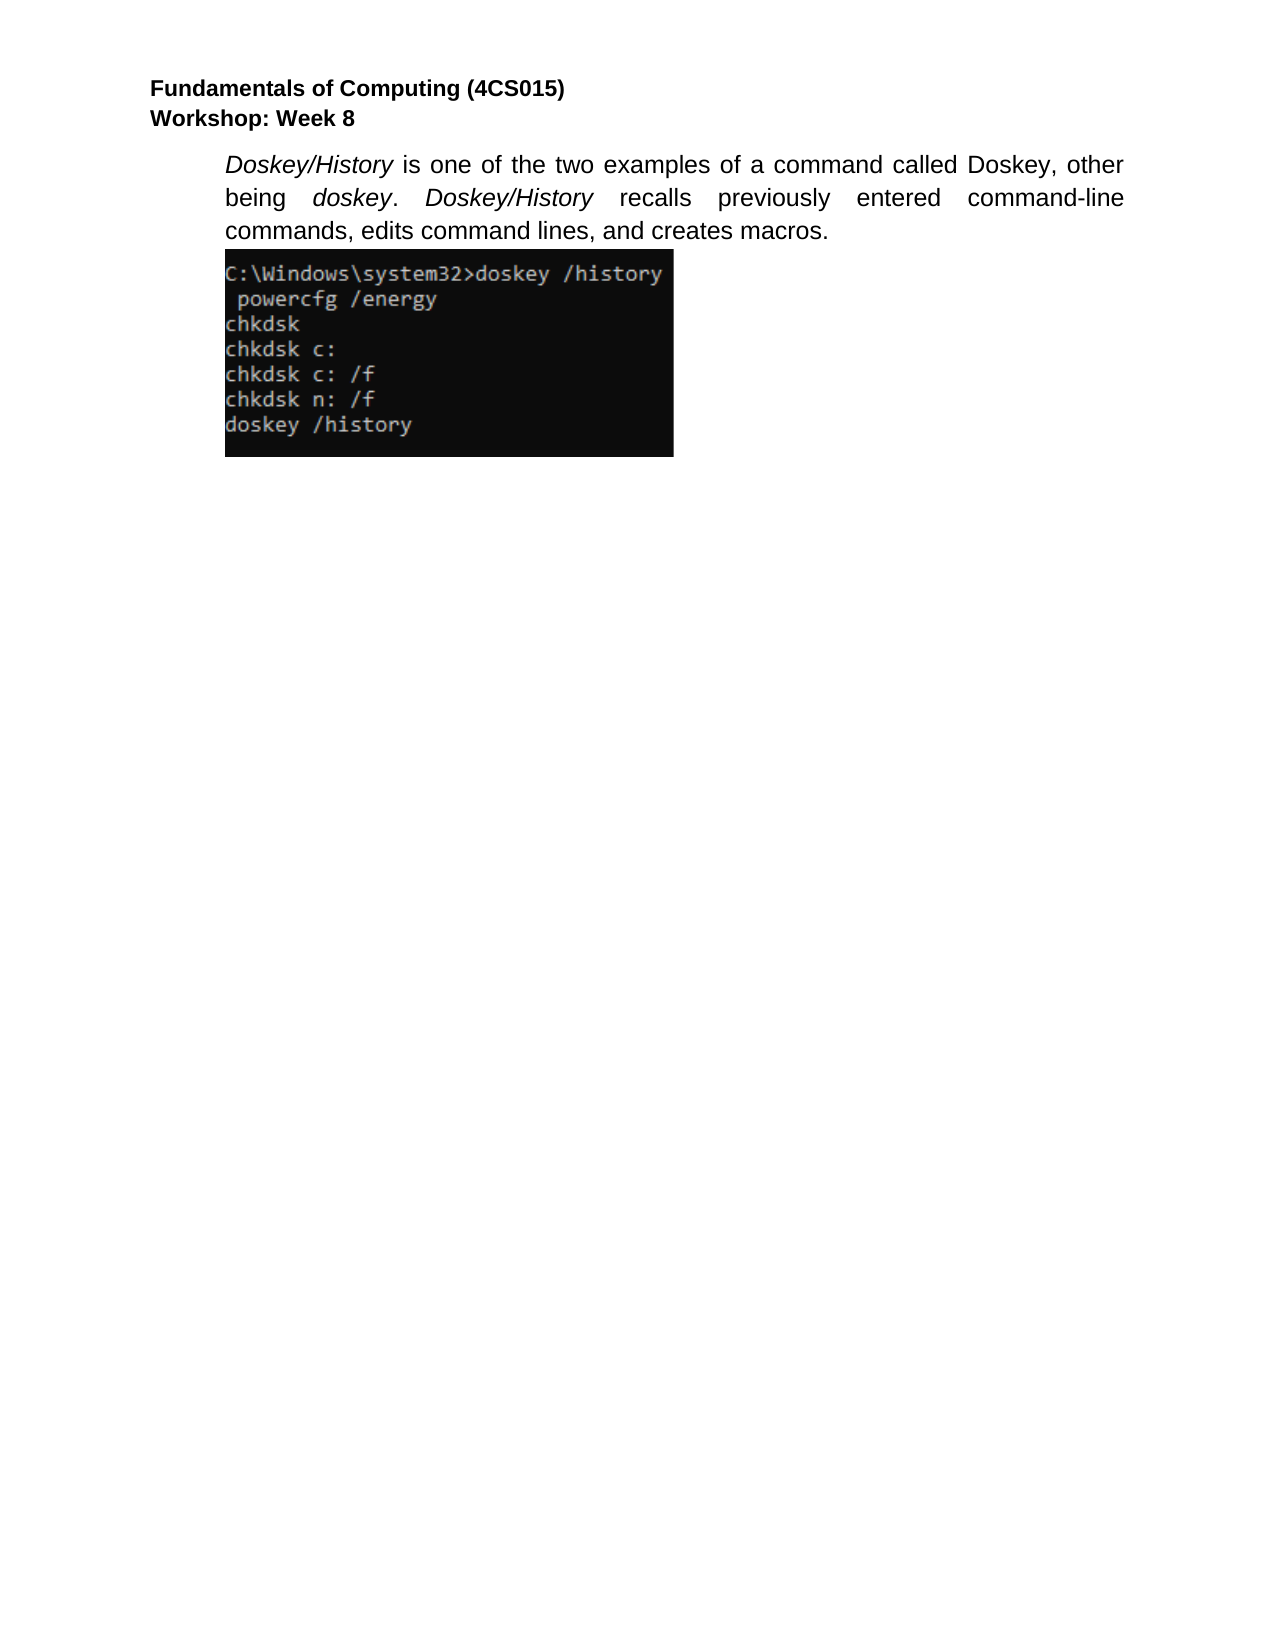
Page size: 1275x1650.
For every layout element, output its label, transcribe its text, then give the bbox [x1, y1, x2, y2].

text Doskey/History is one of the two examples of a command called Doskey, other being doskey. Doskey/History recalls previously entered command-line commands, edits command lines, and creates macros. [225, 150, 1125, 245]
picture [225, 249, 674, 457]
